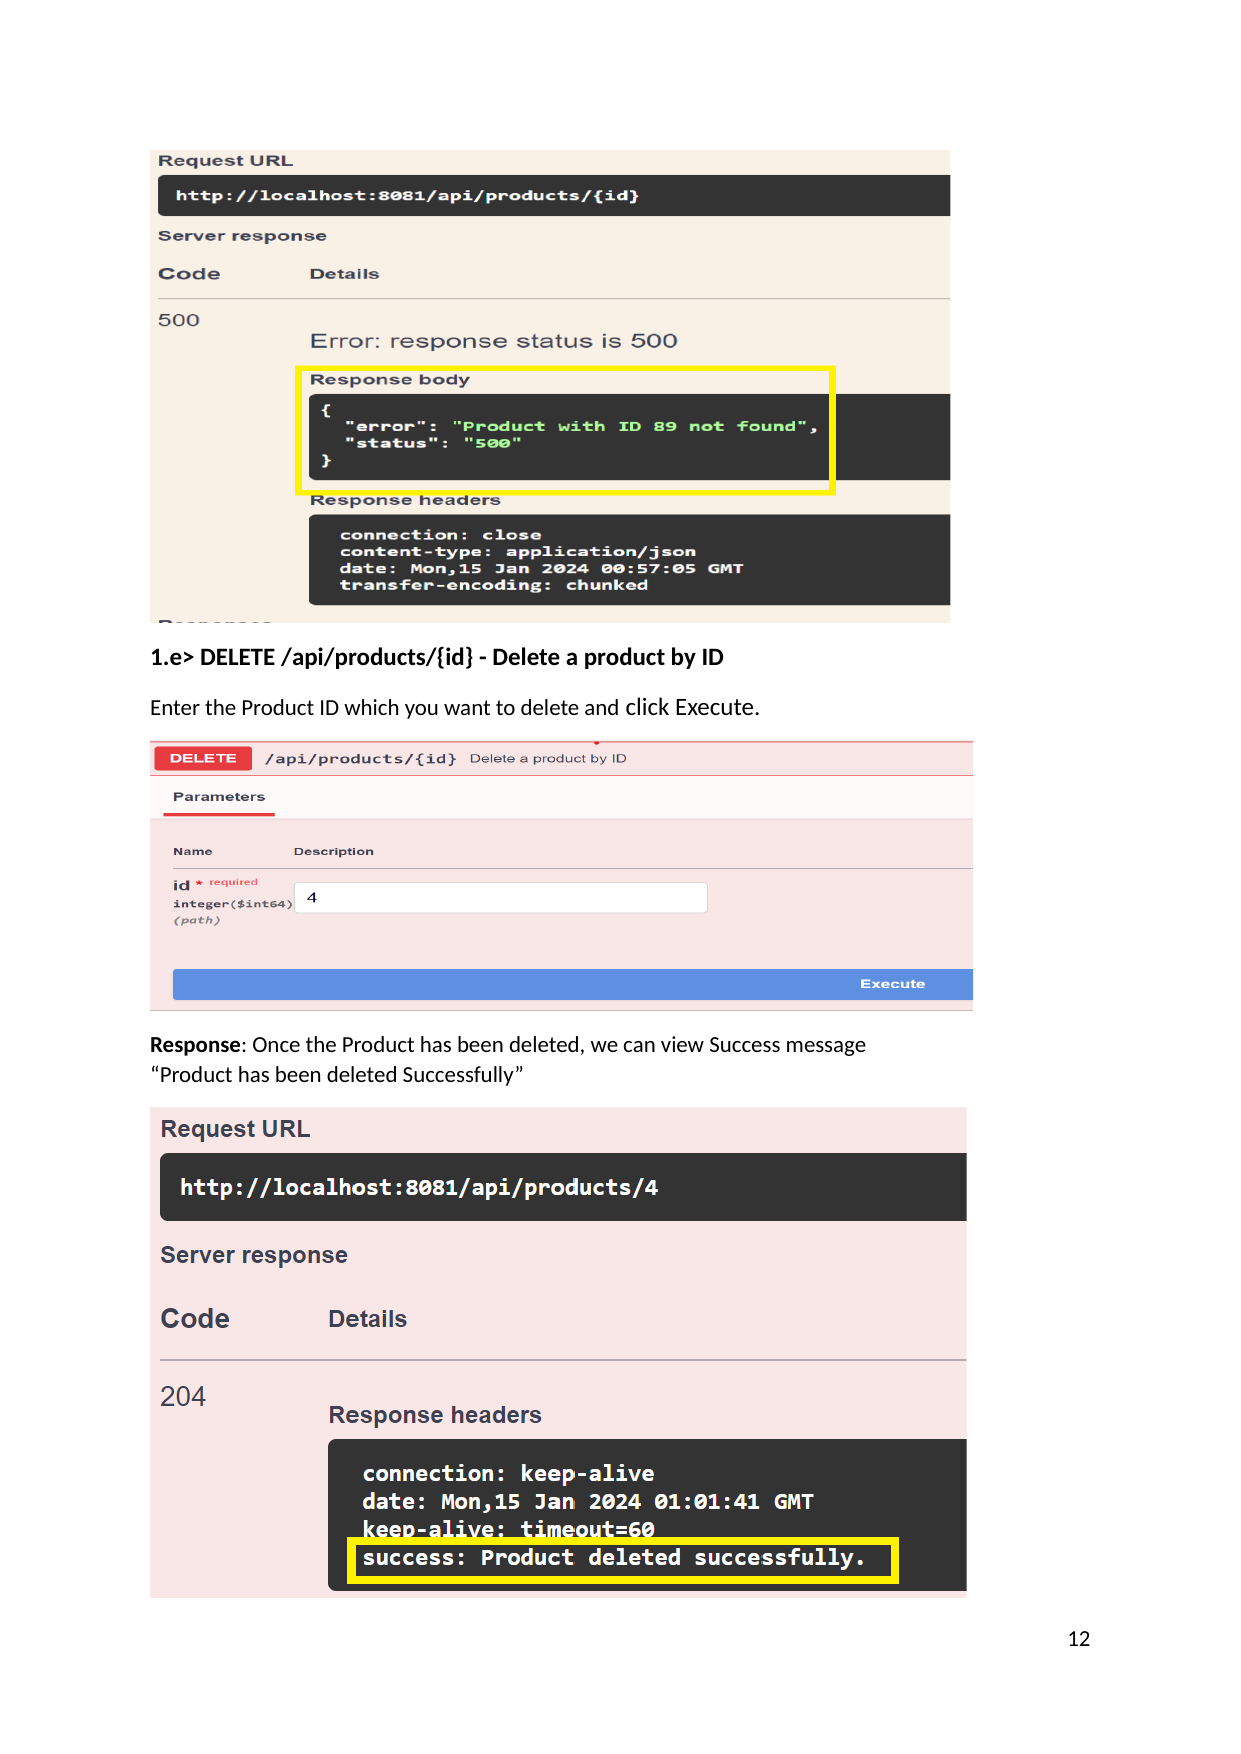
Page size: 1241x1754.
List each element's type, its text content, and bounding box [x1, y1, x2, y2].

picture [150, 1107, 967, 1598]
text Response: Once the Product has been deleted, we can view Success message “Product has been deleted Successfully” [150, 1030, 1090, 1088]
picture [150, 150, 951, 623]
text Enter the Product ID which you want to delete and click Execute. [150, 691, 1090, 721]
text 1.e> DELETE /api/products/{id} - Delete a product by ID [150, 641, 1090, 672]
picture [150, 740, 974, 1011]
